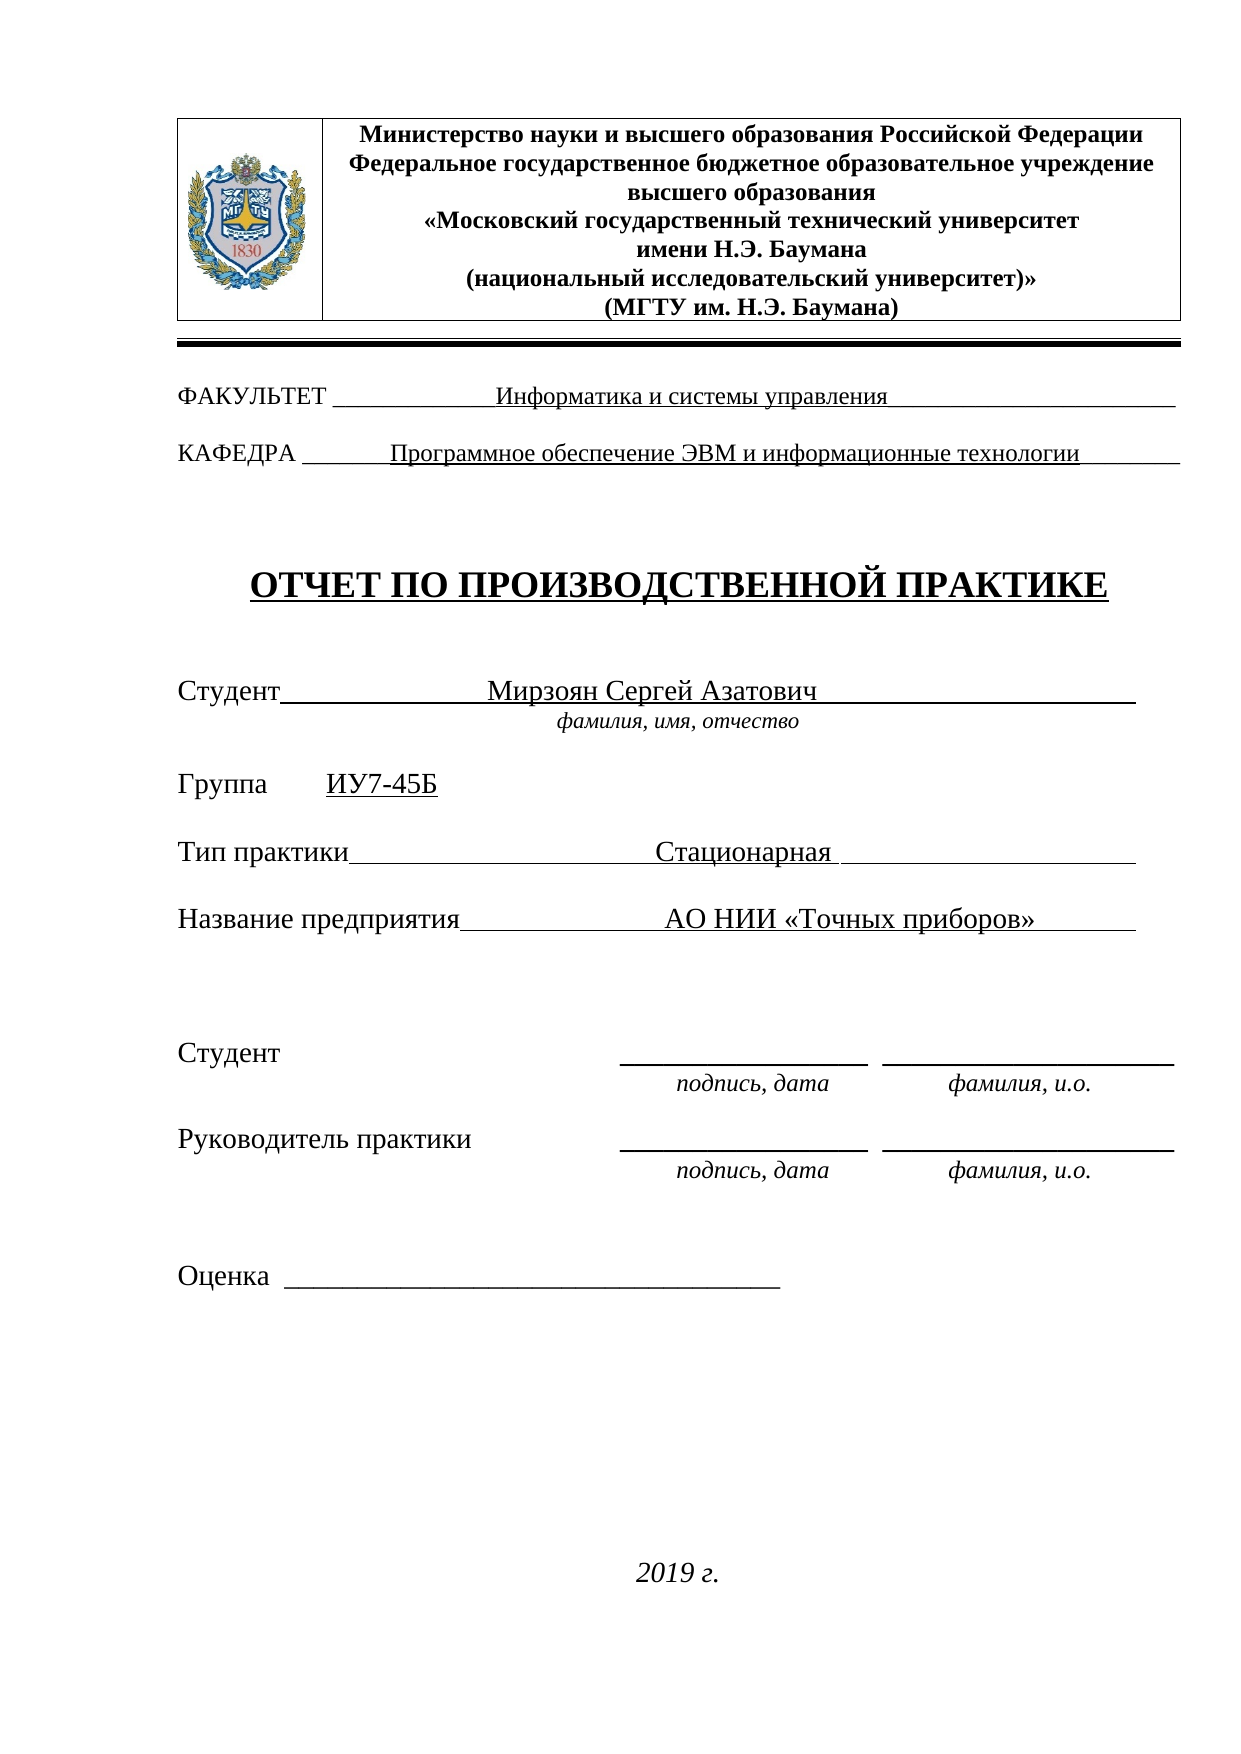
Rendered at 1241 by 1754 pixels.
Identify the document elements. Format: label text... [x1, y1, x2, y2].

table_header [178, 119, 322, 320]
text фамилия, имя, отчество [177, 707, 1181, 733]
text подпись, дата фамилия, и.о. [251, 1068, 1122, 1097]
text Группа ИУ7-45Б [177, 767, 1181, 800]
text КАФЕДРА _______Программное обеспечение ЭВМ и информационные технологии________ [177, 438, 1181, 467]
text Студент _________________ ____________________ [177, 1035, 1181, 1068]
text Руководитель практики _________________ ____________________ [177, 1121, 1181, 1155]
text Тип практики Стационарная [177, 834, 1181, 867]
text Название предприятия АО НИИ «Точных приборов» [177, 901, 1181, 934]
table_header Министерство науки и высшего образования Российской Федерации Федеральное государственное бюджетное образовательное учреждение высшего образования «Московский государственный технический университет имени Н.Э. Баумана (национальный исследовательский университет)» (МГТУ им. Н.Э. Баумана) [323, 119, 1180, 320]
text Студент Мирзоян Сергей Азатович [177, 673, 1181, 707]
text Оценка __________________________________ [177, 1258, 1181, 1292]
text ОТЧЕТ ПО ПРОИЗВОДСТВЕННОЙ ПРАКТИКЕ [177, 563, 1181, 606]
text подпись, дата фамилия, и.о. [251, 1155, 1122, 1183]
picture [186, 153, 305, 288]
text ФАКУЛЬТЕТ _____________Информатика и системы управления_______________________ [177, 381, 1181, 409]
text 2019 г. [177, 1555, 1181, 1589]
